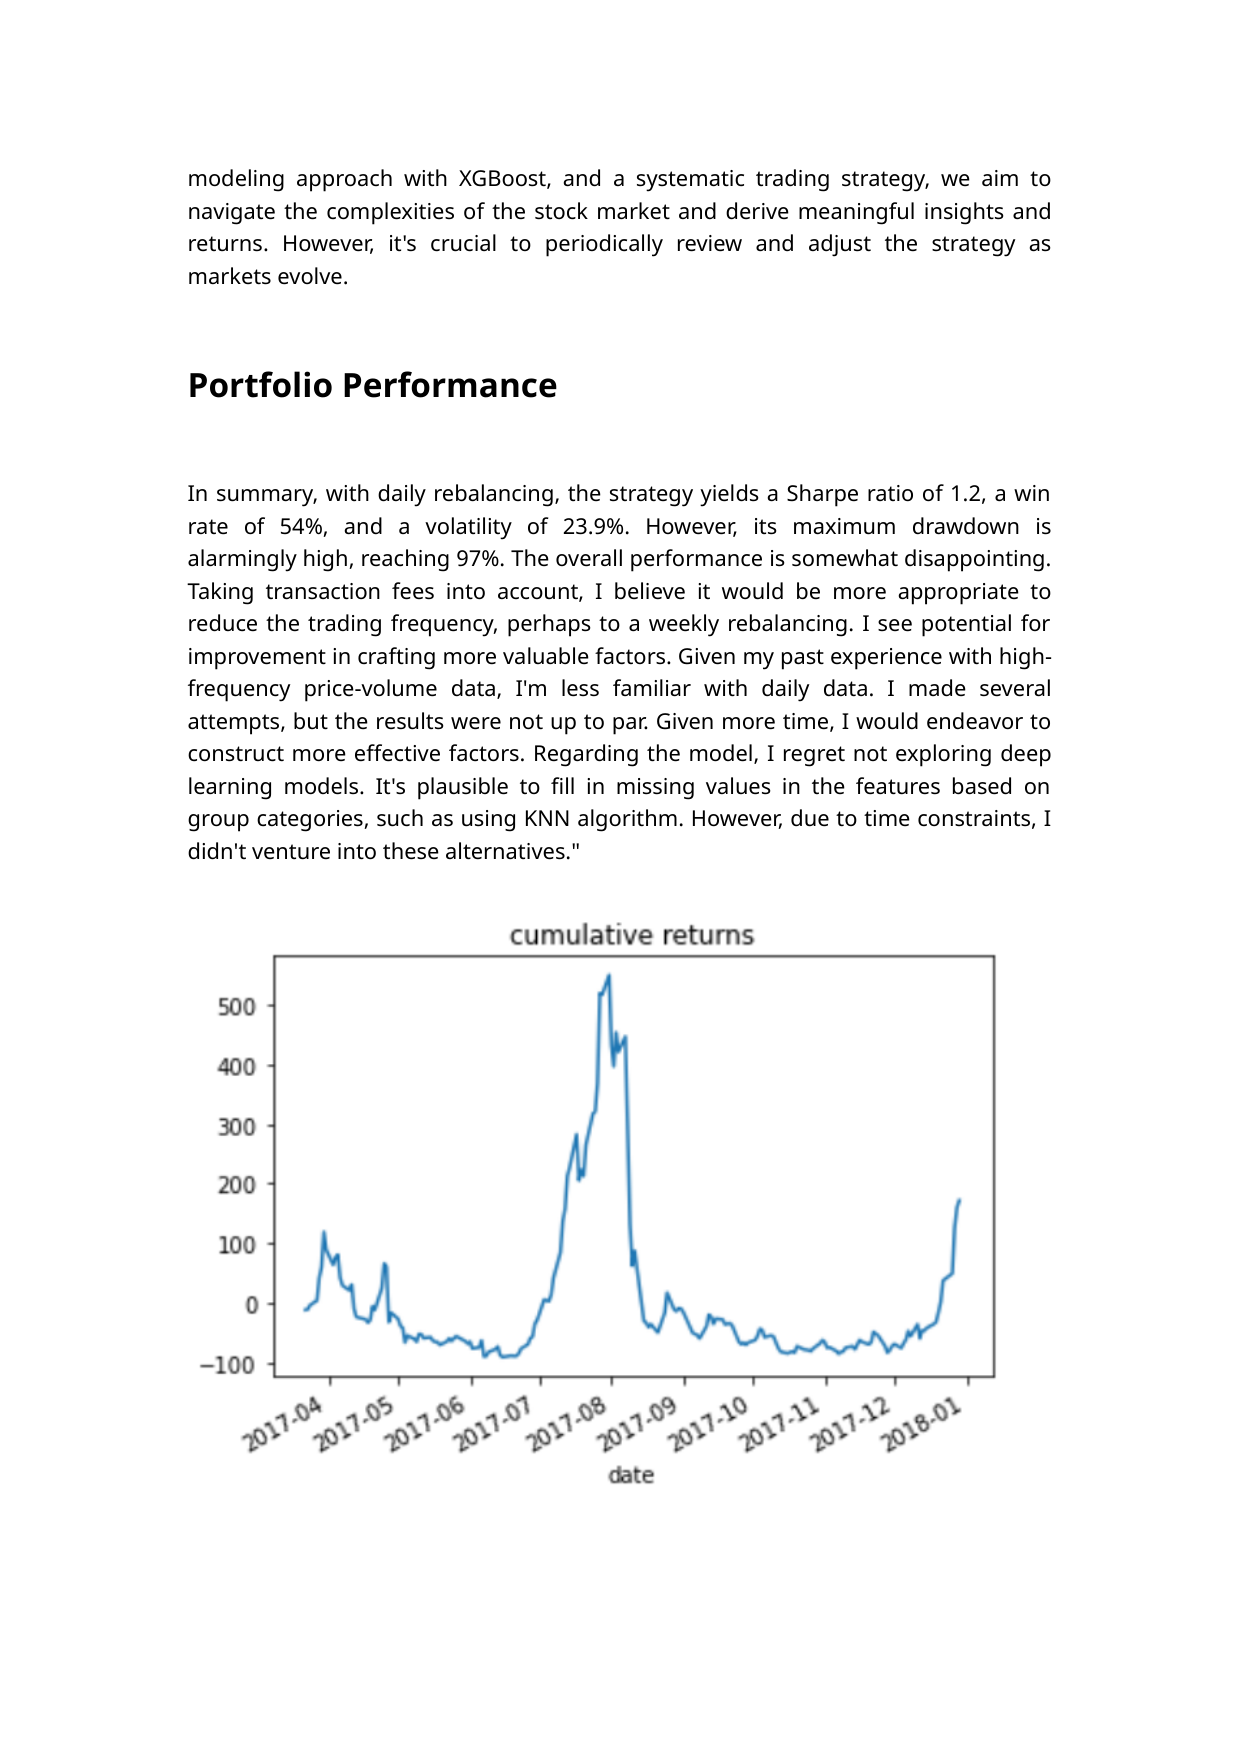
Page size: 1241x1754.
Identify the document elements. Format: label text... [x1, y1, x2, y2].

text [187, 162, 1053, 292]
subtitle Portfolio Performance [187, 352, 1053, 417]
text In summary, with daily rebalancing, the strategy yields a Sharpe ratio of 1.2, a win rate of 54%, and a volatility of 23.9%. However, its maximum drawdown is alarmingly high, reaching 97%. The overall performance is somewhat disappointing. Taking transaction fees into account, I believe it would be more appropriate to reduce the trading frequency, perhaps to a weekly rebalancing. I see potential for improvement in crafting more valuable factors. Given my past experience with high-frequency price-volume data, I'm less familiar with daily data. I made several attempts, but the results were not up to par. Given more time, I would endeavor to construct more effective factors. Regarding the model, I regret not exploring deep learning models. It's plausible to fill in missing values in the features based on group categories, such as using KNN algorithm. However, due to time constraints, I didn't venture into these alternatives." [187, 477, 1053, 867]
picture [187, 899, 1053, 1503]
